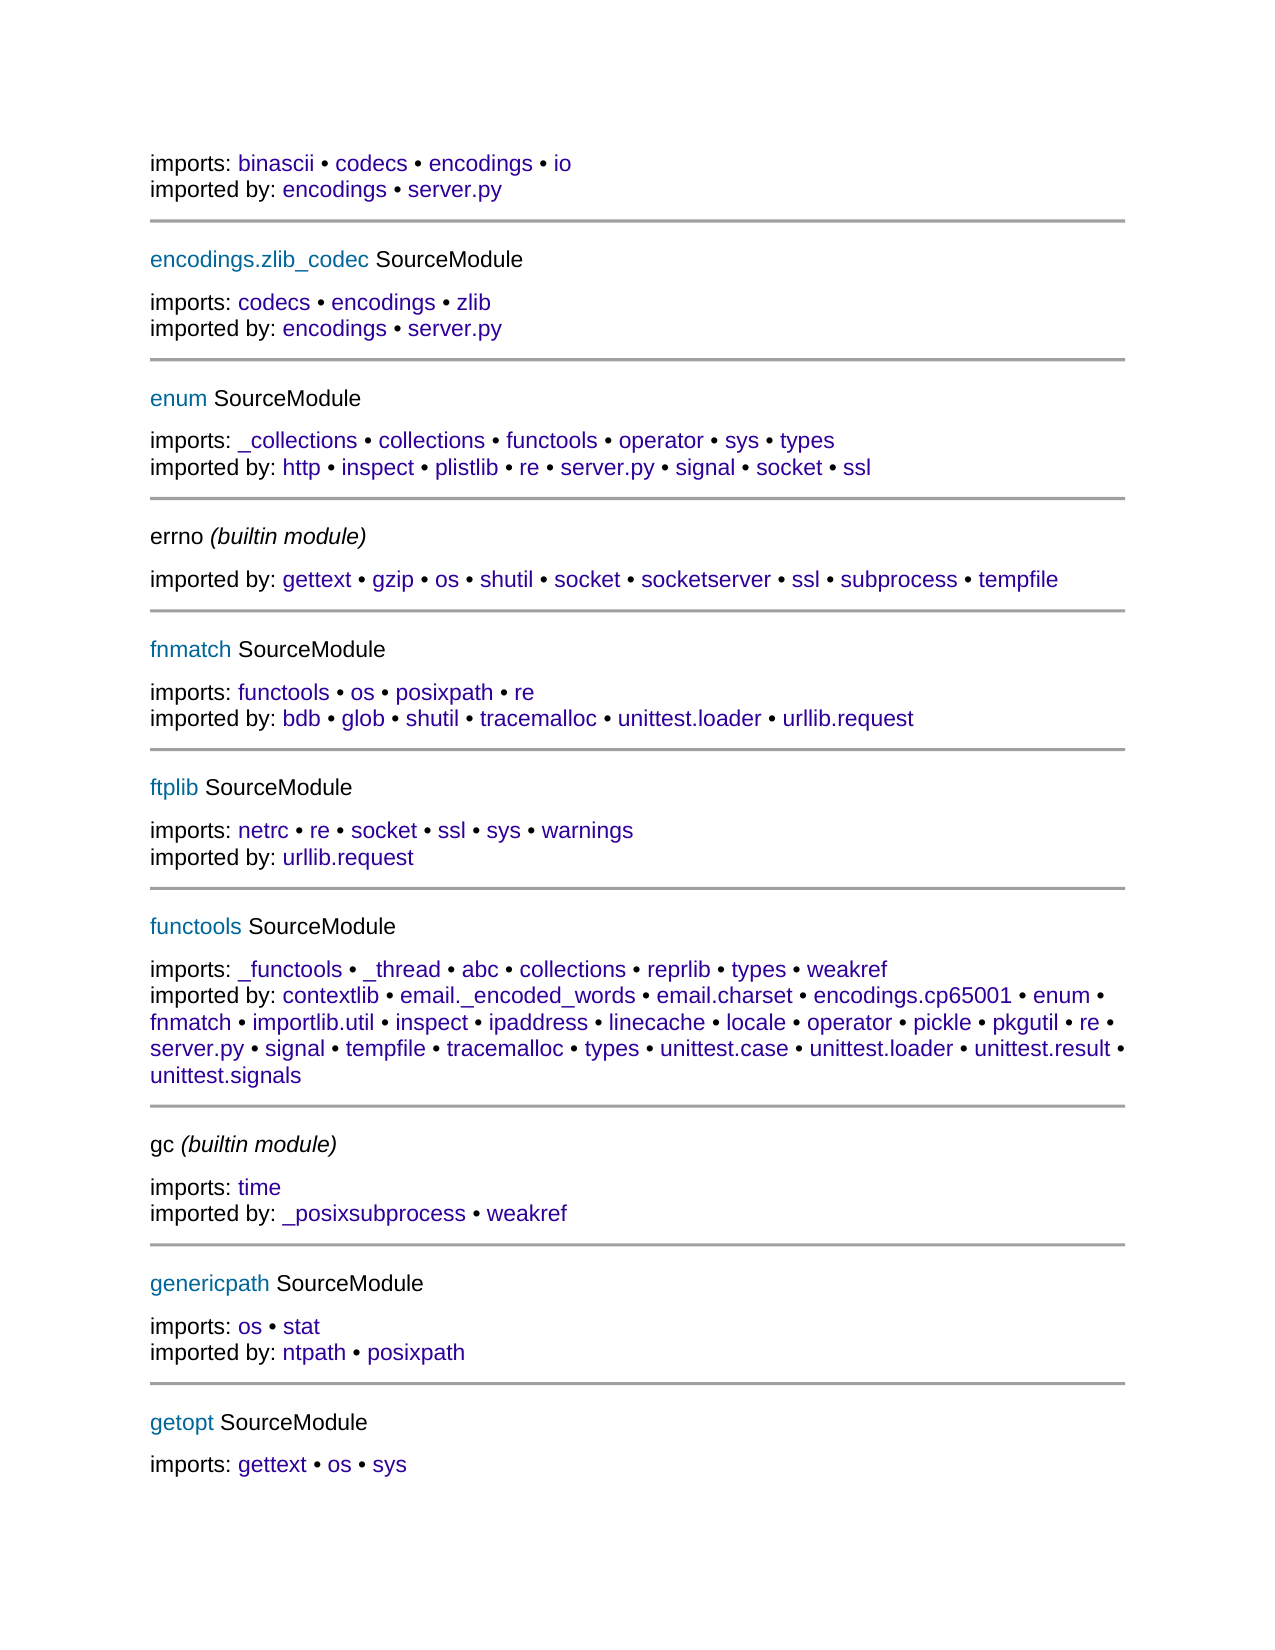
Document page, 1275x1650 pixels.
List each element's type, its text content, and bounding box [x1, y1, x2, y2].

text imported by: _posixsubprocess • weakref [150, 1200, 1125, 1227]
text genericpath SourceModule [150, 1247, 1125, 1296]
text functools SourceModule [150, 890, 1125, 939]
text enum SourceModule [150, 362, 1125, 411]
text gc (builtin module) [150, 1108, 1125, 1157]
text errno (builtin module) [150, 501, 1125, 549]
text imported by: urllib.request [150, 844, 1125, 870]
text imported by: gettext • gzip • os • shutil • socket • socketserver • ssl • subprocess • tempfile [150, 566, 1125, 593]
text imported by: http • inspect • plistlib • re • server.py • signal • socket • ssl [150, 454, 1125, 480]
text imports: functools • os • posixpath • re [150, 679, 1125, 705]
text imports: gettext • os • sys [150, 1451, 1125, 1478]
text imports: _functools • _thread • abc • collections • reprlib • types • weakref [150, 956, 1125, 982]
text encodings.zlib_codec SourceModule [150, 223, 1125, 272]
text ftplib SourceModule [150, 752, 1125, 801]
text imports: binascii • codecs • encodings • io [150, 150, 1125, 176]
text fnmatch SourceModule [150, 613, 1125, 662]
text imports: _collections • collections • functools • operator • sys • types [150, 427, 1125, 454]
text imported by: encodings • server.py [150, 176, 1125, 203]
text imported by: contextlib • email._encoded_words • email.charset • encodings.cp65001 • enum • fnmatch • importlib.util • inspect • ipaddress • linecache • locale • operator • pickle • pkgutil • re • server.py • signal • tempfile • tracemalloc • types • unittest.case • unittest.loader • unittest.result • unittest.signals [150, 982, 1125, 1088]
text imported by: encodings • server.py [150, 315, 1125, 341]
text imports: netrc • re • socket • ssl • sys • warnings [150, 817, 1125, 844]
text imported by: bdb • glob • shutil • tracemalloc • unittest.loader • urllib.request [150, 705, 1125, 731]
text imports: os • stat [150, 1313, 1125, 1339]
text getopt SourceModule [150, 1386, 1125, 1435]
text imported by: ntpath • posixpath [150, 1339, 1125, 1365]
text imports: codecs • encodings • zlib [150, 289, 1125, 315]
text imports: time [150, 1174, 1125, 1200]
